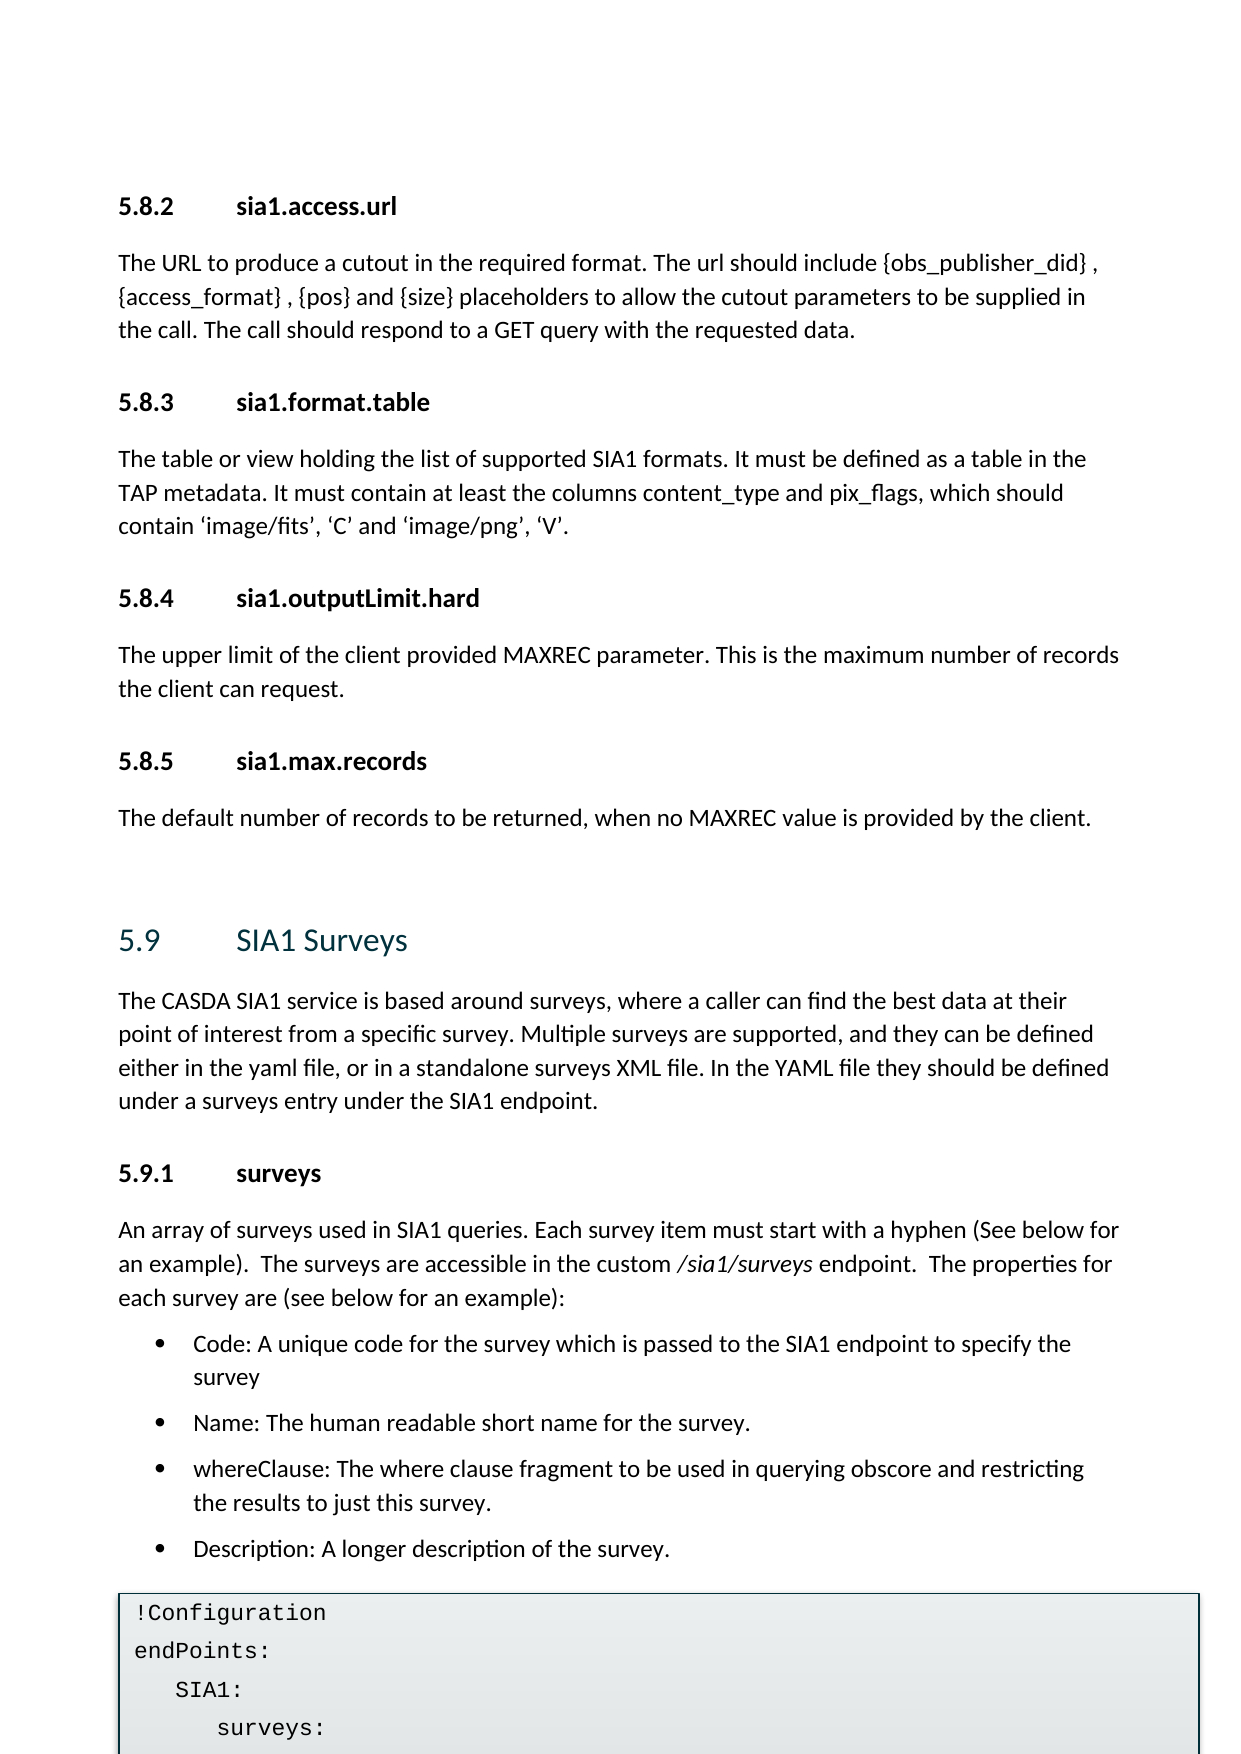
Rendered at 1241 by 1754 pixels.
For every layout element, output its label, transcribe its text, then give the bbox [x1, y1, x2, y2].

subtitle sia1.max.records [118, 744, 1122, 777]
list Description: A longer description of the survey. [156, 1533, 1122, 1563]
list Code: A unique code for the survey which is passed to the SIA1 endpoint to specify the survey [156, 1328, 1122, 1392]
text The CASDA SIA1 service is based around surveys, where a caller can find the best data at their point of interest from a specific survey. Multiple surveys are supported, and they can be defined either in the yaml file, or in a standalone surveys XML file. In the YAML file they should be defined under a surveys entry under the SIA1 endpoint. [118, 985, 1122, 1116]
list whereClause: The where clause fragment to be used in querying obscore and restricting the results to just this survey. [156, 1453, 1122, 1517]
list Name: The human readable short name for the survey. [156, 1407, 1122, 1438]
subtitle surveys [118, 1157, 1122, 1189]
text The default number of records to be returned, when no MAXREC value is provided by the client. [118, 802, 1122, 833]
subtitle SIA1 Surveys [118, 919, 1122, 960]
subtitle sia1.format.table [118, 385, 1122, 418]
text The URL to produce a cutout in the required format. The url should include {obs_publisher_did} , {access_format} , {pos} and {size} placeholders to allow the cutout parameters to be supplied in the call. The call should respond to a GET query with the requested data. [118, 247, 1122, 345]
text The table or view holding the list of supported SIA1 formats. It must be defined as a table in the TAP metadata. It must contain at least the columns content_type and pix_flags, which should contain ‘image/fits’, ‘C’ and ‘image/png’, ‘V’. [118, 443, 1122, 541]
subtitle sia1.access.url [118, 189, 1122, 222]
subtitle sia1.outputLimit.hard [118, 581, 1122, 614]
text The upper limit of the client provided MAXREC parameter. This is the maximum number of records the client can request. [118, 639, 1122, 703]
